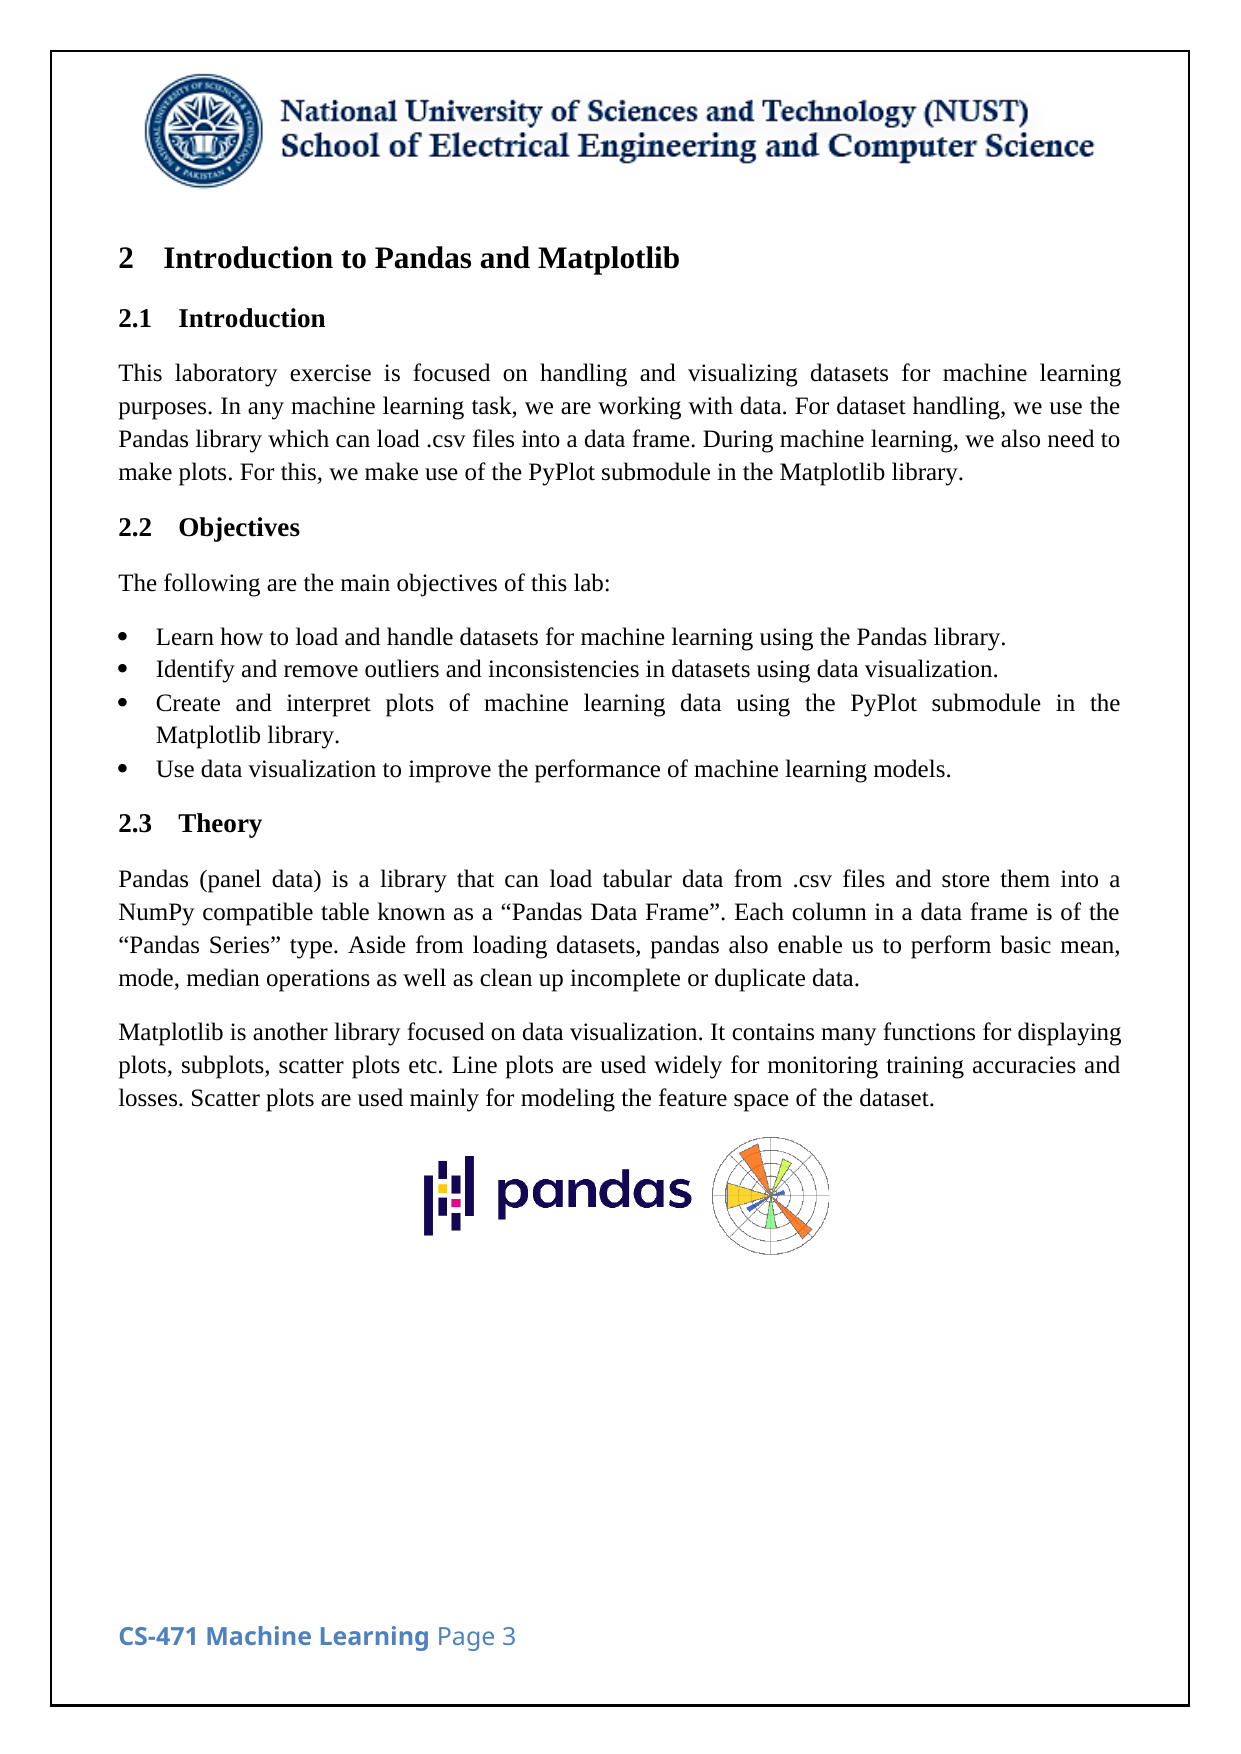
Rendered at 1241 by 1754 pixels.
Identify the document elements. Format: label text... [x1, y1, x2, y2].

list Learn how to load and handle datasets for machine learning using the Pandas library. [118, 622, 1122, 650]
text Matplotlib is another library focused on data visualization. It contains many functions for displaying plots, subplots, scatter plots etc. Line plots are used widely for monitoring training accuracies and losses. Scatter plots are used mainly for modeling the feature space of the dataset. [118, 1017, 1122, 1112]
subtitle Objectives [118, 511, 1122, 542]
list Identify and remove outliers and inconsistencies in datasets using data visualization. [118, 654, 1122, 683]
list Use data visualization to improve the performance of machine learning models. [118, 754, 1122, 782]
list Create and interpret plots of machine learning data using the PyPlot submodule in the Matplotlib library. [118, 688, 1122, 749]
subtitle Theory [118, 807, 1122, 839]
text Pandas (panel data) is a library that can load tabular data from .csv files and store them into a NumPy compatible table known as a “Pandas Data Frame”. Each column in a data frame is of the “Pandas Series” type. Aside from loading datasets, pandas also enable us to perform basic mean, mode, median operations as well as clean up incomplete or duplicate data. [118, 864, 1122, 992]
picture [711, 1136, 830, 1255]
picture [411, 1136, 704, 1255]
subtitle Introduction [118, 302, 1122, 333]
subtitle Introduction to Pandas and Matplotlib [118, 239, 1122, 276]
text This laboratory exercise is focused on handling and visualizing datasets for machine learning purposes. In any machine learning task, we are working with data. For dataset handling, we use the Pandas library which can load .csv files into a data frame. During machine learning, we also need to make plots. For this, we make use of the PyPlot submodule in the Matplotlib library. [118, 358, 1122, 486]
text The following are the main objectives of this lab: [118, 568, 1122, 596]
picture [132, 68, 1108, 199]
